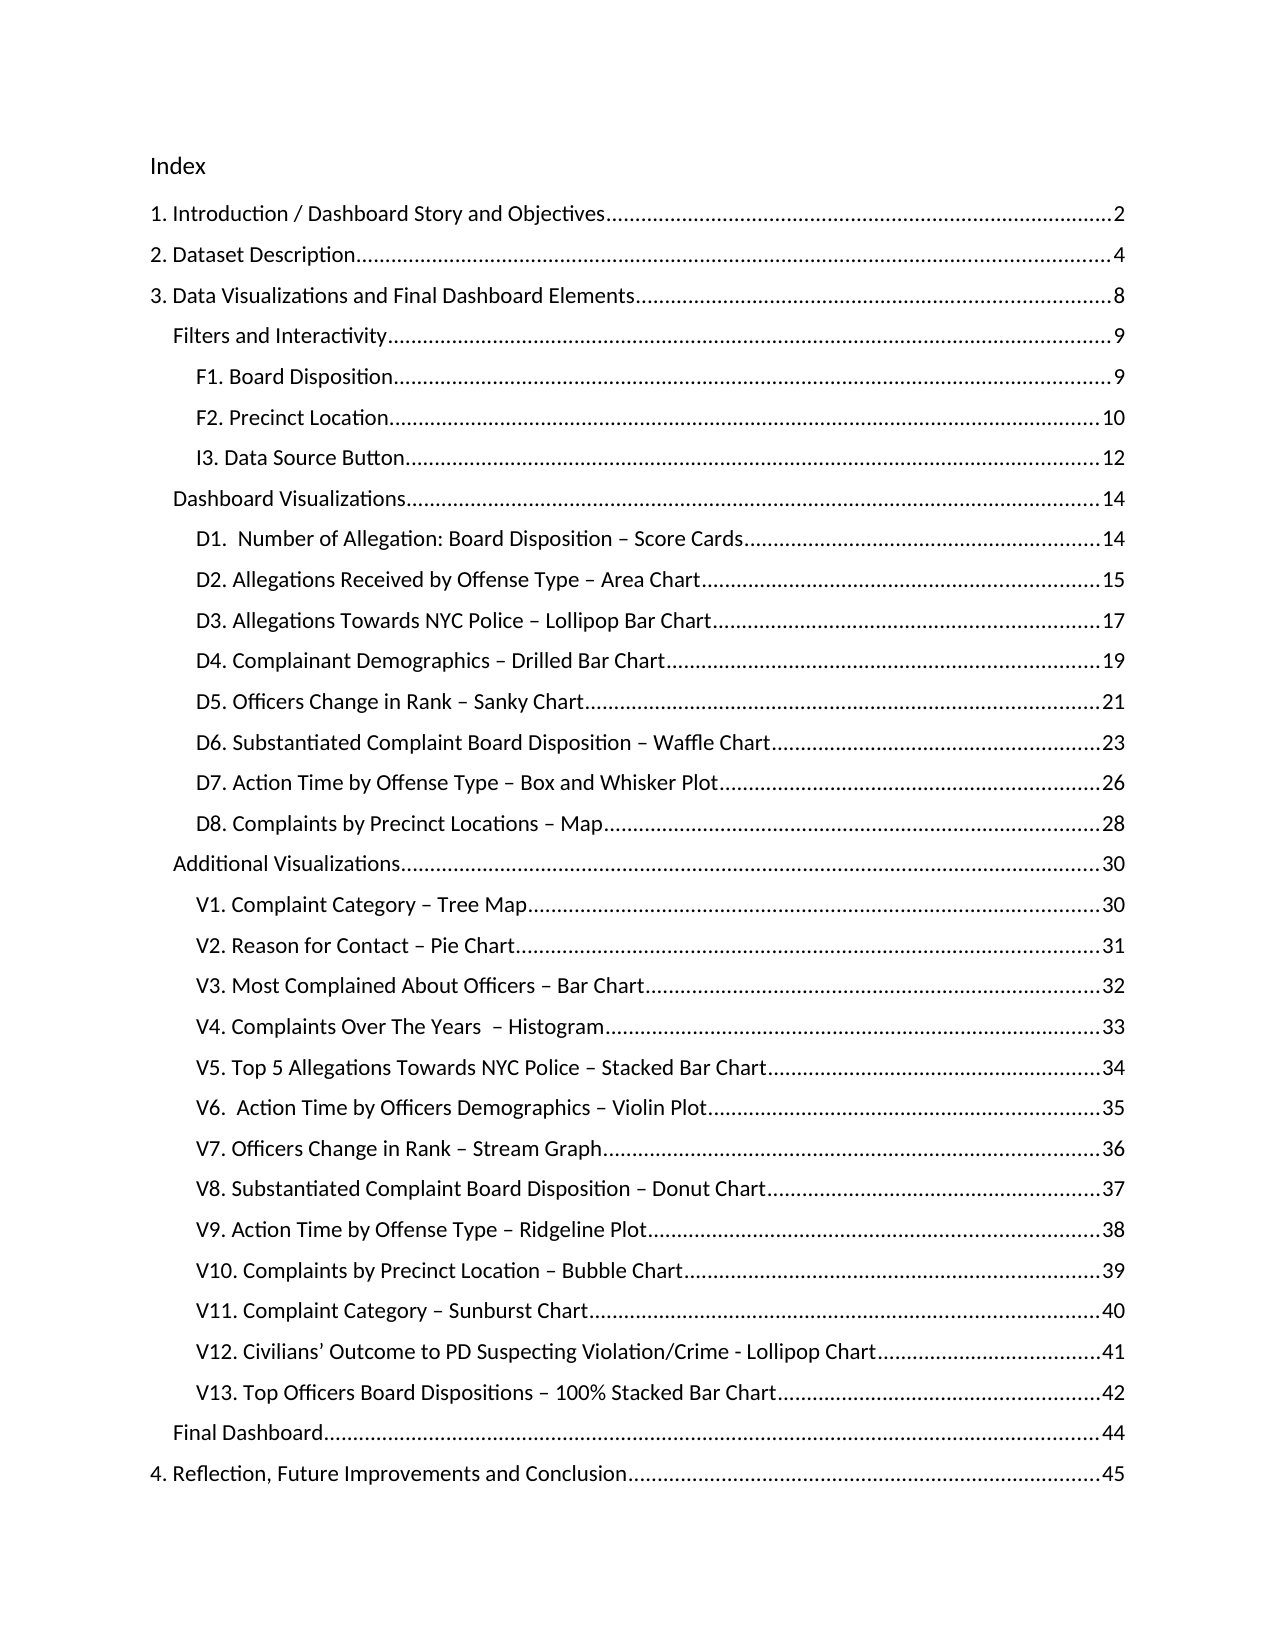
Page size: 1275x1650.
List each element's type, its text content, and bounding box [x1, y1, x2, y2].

text Index [150, 150, 1125, 181]
